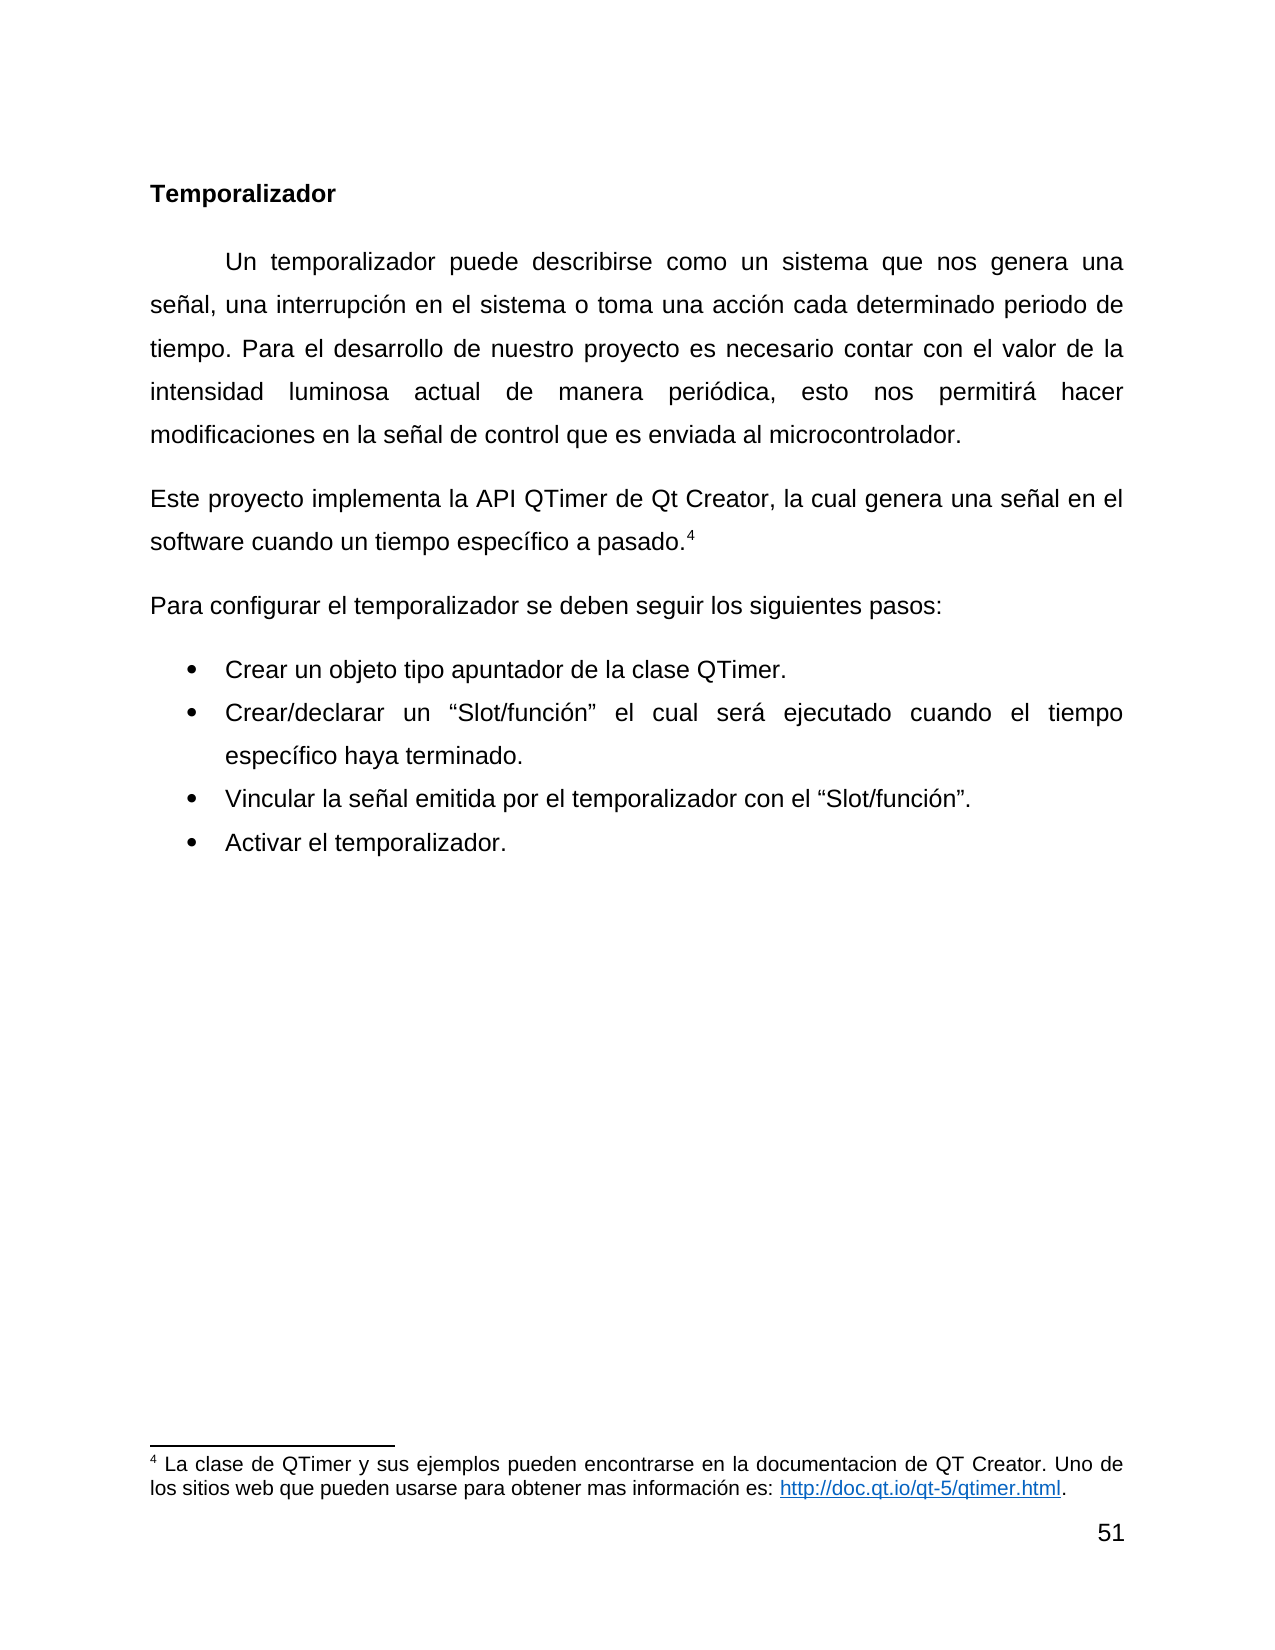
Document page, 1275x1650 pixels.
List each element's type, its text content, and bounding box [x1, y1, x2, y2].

list Activar el temporalizador. [187, 828, 1125, 856]
text Para configurar el temporalizador se deben seguir los siguientes pasos: [150, 591, 1125, 619]
list Crear un objeto tipo apuntador de la clase QTimer. [187, 655, 1125, 684]
text Este proyecto implementa la API QTimer de Qt Creator, la cual genera una señal en el software cuando un tiempo específico a pasado. [150, 484, 1125, 556]
subtitle Temporalizador [150, 179, 1125, 208]
list Crear/declarar un “Slot/función” el cual será ejecutado cuando el tiempo específico haya terminado. [187, 698, 1125, 770]
list Vincular la señal emitida por el temporalizador con el “Slot/función”. [187, 784, 1125, 813]
text Un temporalizador puede describirse como un sistema que nos genera una señal, una interrupción en el sistema o toma una acción cada determinado periodo de tiempo. Para el desarrollo de nuestro proyecto es necesario contar con el valor de la intensidad luminosa actual de manera periódica, esto nos permitirá hacer modificaciones en la señal de control que es enviada al microcontrolador. [150, 247, 1125, 448]
